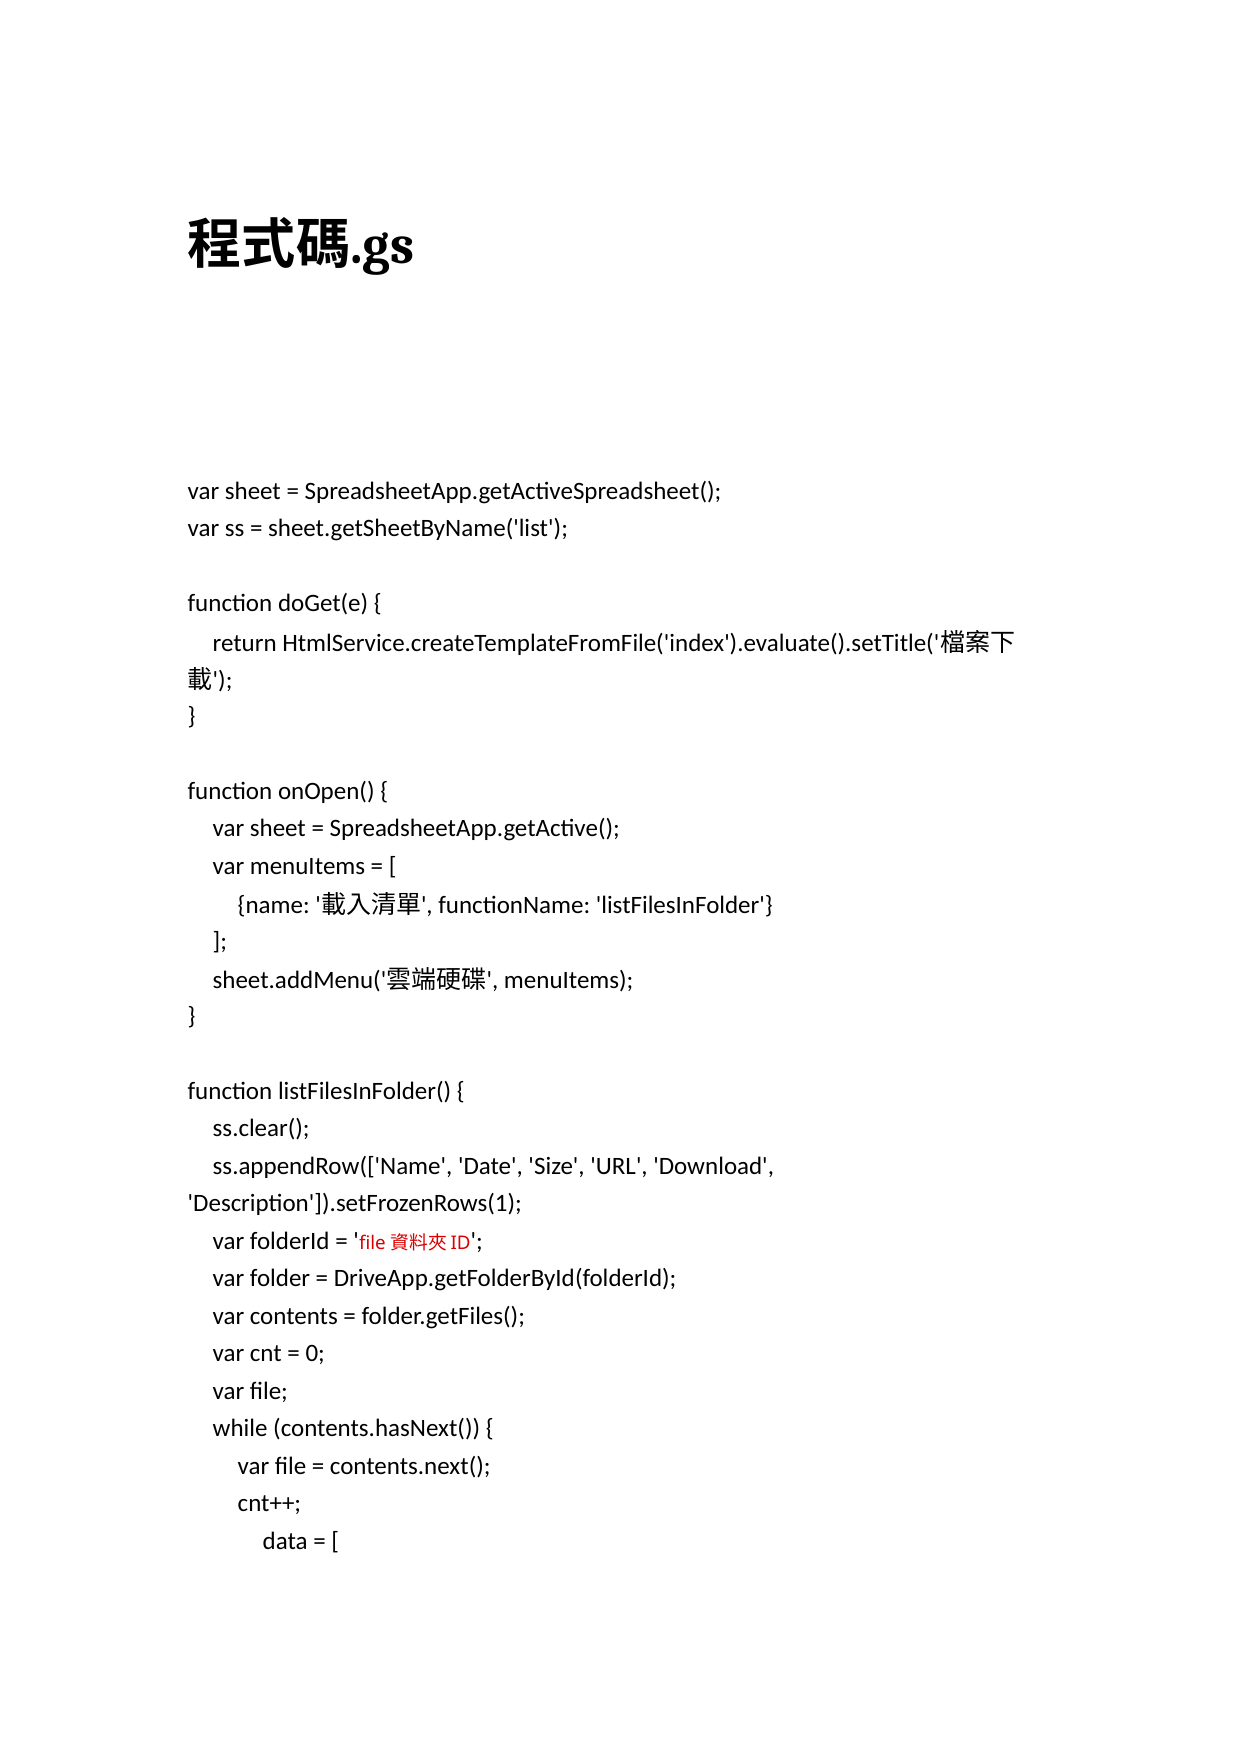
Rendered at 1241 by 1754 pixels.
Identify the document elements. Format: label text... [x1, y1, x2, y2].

text var menuItems = [ [187, 846, 1053, 884]
text cnt++; [187, 1484, 1053, 1521]
text ss.appendRow(['Name', 'Date', 'Size', 'URL', 'Download', 'Description']).setFrozenRows(1); [187, 1146, 1053, 1221]
text } [187, 696, 1053, 734]
text var folderId = 'file 資料夾ID'; [187, 1221, 1053, 1259]
text function doGet(e) { [187, 584, 1053, 621]
text while (contents.hasNext()) { [187, 1409, 1053, 1446]
text var cnt = 0; [187, 1334, 1053, 1371]
text var ss = sheet.getSheetByName('list'); [187, 509, 1053, 546]
text ss.clear(); [187, 1109, 1053, 1146]
text sheet.addMenu('雲端硬碟', menuItems); [187, 959, 1053, 996]
text function listFilesInFolder() { [187, 1071, 1053, 1109]
subtitle 程式碼.gs [187, 183, 1053, 296]
text function onOpen() { [187, 771, 1053, 809]
text return HtmlService.createTemplateFromFile('index').evaluate().setTitle('檔案下載'); [187, 621, 1053, 696]
text ]; [187, 921, 1053, 959]
text var sheet = SpreadsheetApp.getActiveSpreadsheet(); [187, 471, 1053, 509]
text var file; [187, 1371, 1053, 1409]
text var file = contents.next(); [187, 1446, 1053, 1484]
text data = [ [187, 1521, 1053, 1559]
text {name: '載入清單', functionName: 'listFilesInFolder'} [187, 884, 1053, 921]
text var folder = DriveApp.getFolderById(folderId); [187, 1259, 1053, 1296]
text var sheet = SpreadsheetApp.getActive(); [187, 809, 1053, 846]
text var contents = folder.getFiles(); [187, 1296, 1053, 1334]
text } [187, 996, 1053, 1034]
